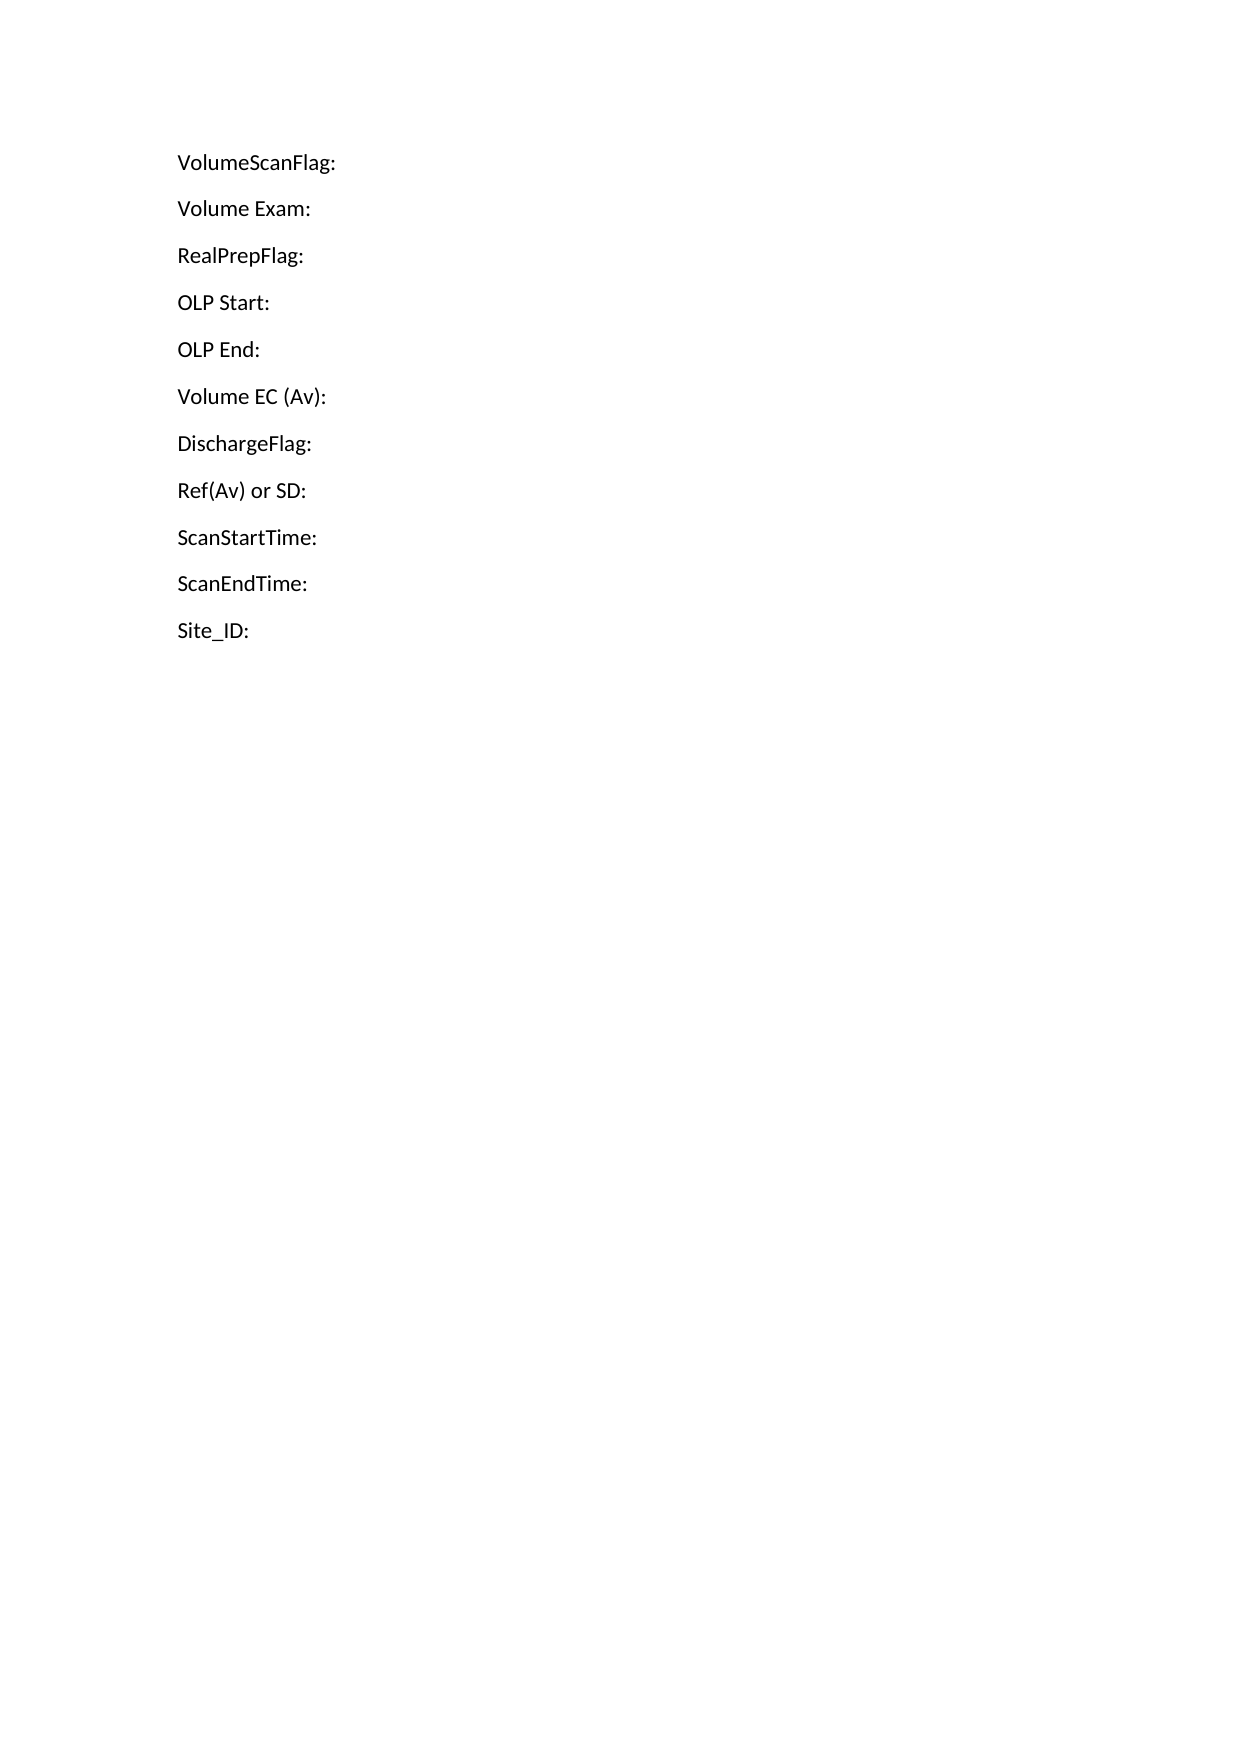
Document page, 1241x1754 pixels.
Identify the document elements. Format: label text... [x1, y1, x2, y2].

text Volume EC (Av): [177, 382, 1063, 410]
text RealPrepFlag: [177, 241, 1063, 269]
text Volume Exam: [177, 194, 1063, 222]
text DischargeFlag: [177, 429, 1063, 457]
text Ref(Av) or SD: [177, 476, 1063, 504]
text ScanStartTime: [177, 523, 1063, 551]
text ScanEndTime: [177, 569, 1063, 597]
text OLP Start: [177, 288, 1063, 316]
text Site_ID: [177, 616, 1063, 644]
text VolumeScanFlag: [177, 148, 1063, 176]
text OLP End: [177, 335, 1063, 363]
